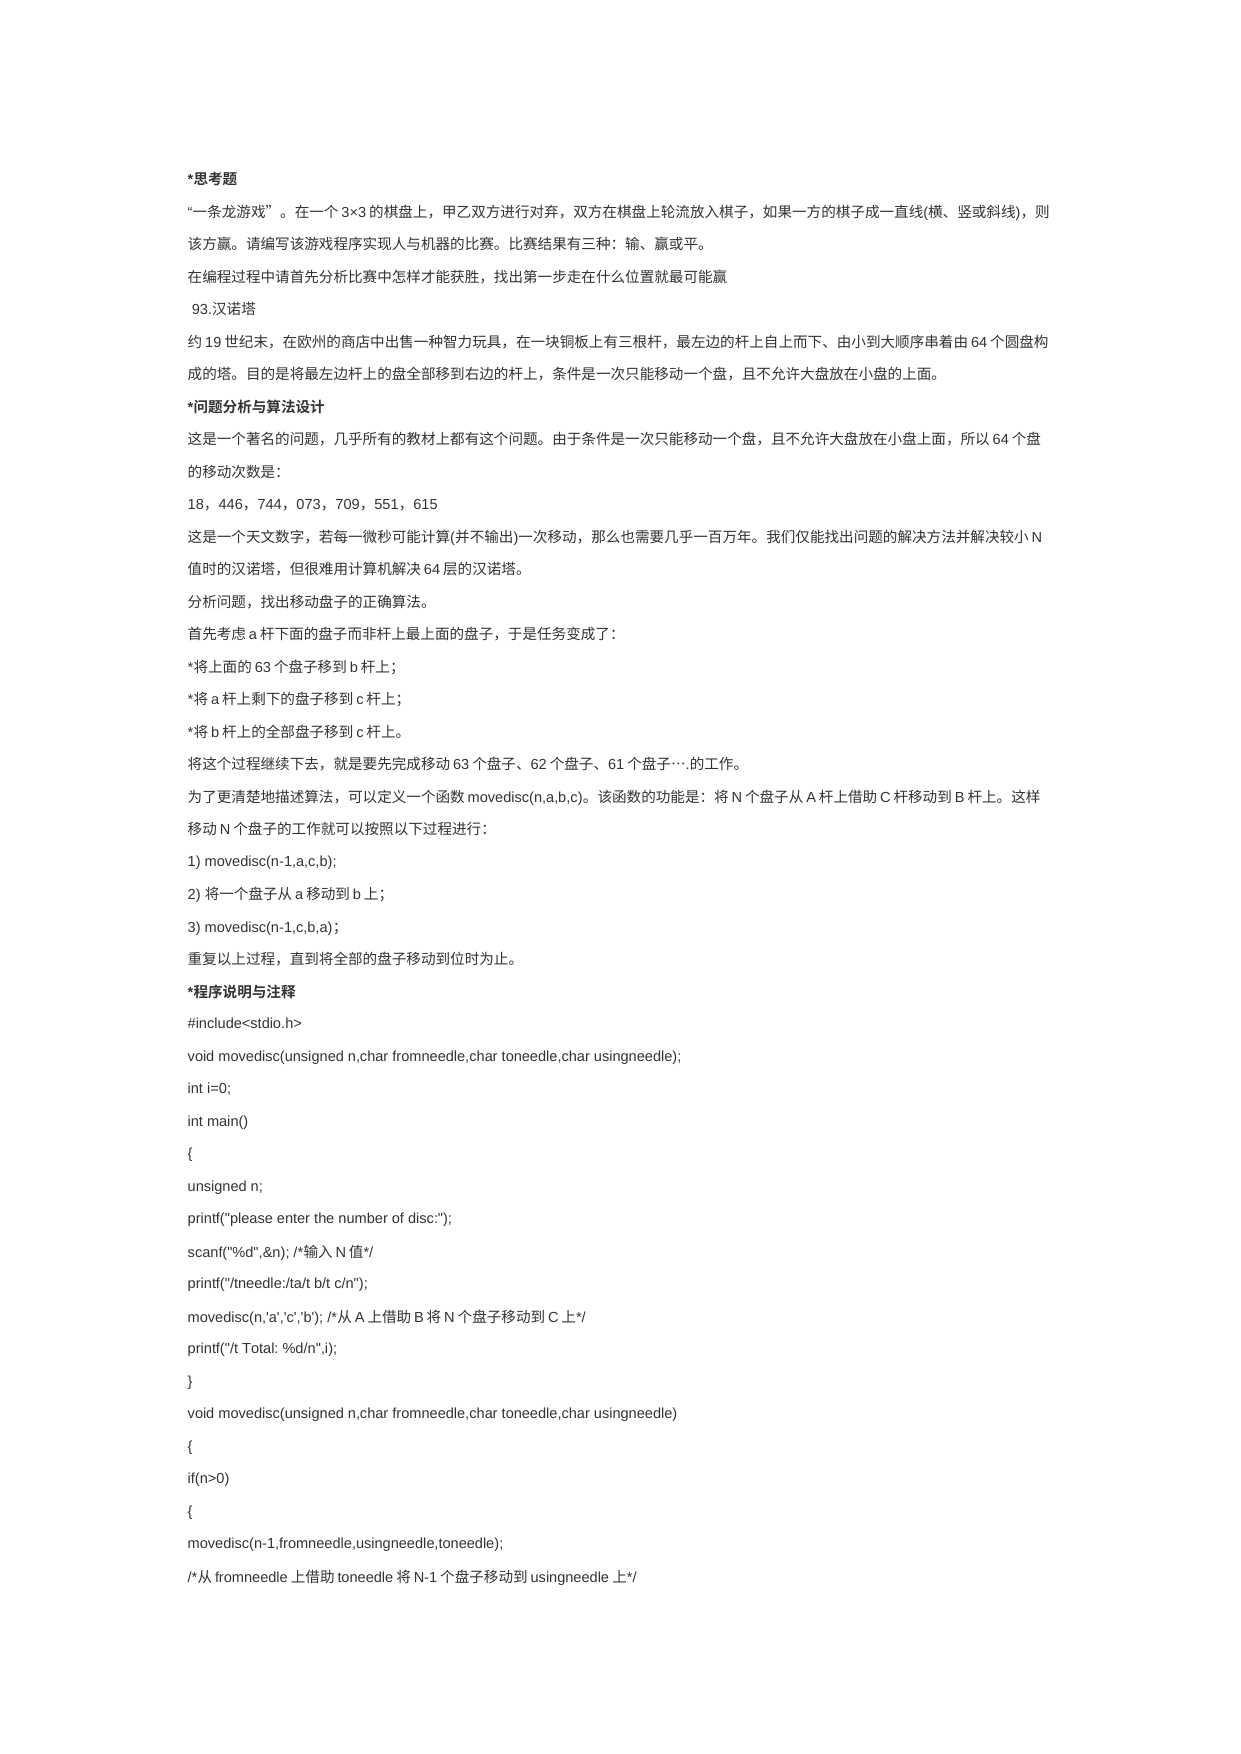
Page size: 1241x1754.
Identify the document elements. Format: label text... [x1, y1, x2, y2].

text 93.汉诺塔 [187, 292, 1053, 324]
text *问题分析与算法设计 这是一个著名的问题，几乎所有的教材上都有这个问题。由于条件是一次只能移动一个盘，且不允许大盘放在小盘上面，所以64个盘的移动次数是： 18，446，744，073，709，551，615 这是一个天文数字，若每一微秒可能计算(并不输出)一次移动，那么也需要几乎一百万年。我们仅能找出问题的解决方法并解决较小N值时的汉诺塔，但很难用计算机解决64层的汉诺塔。 分析问题，找出移动盘子的正确算法。 首先考虑a杆下面的盘子而非杆上最上面的盘子，于是任务变成了： *将上面的63个盘子移到b杆上； *将a杆上剩下的盘子移到c杆上； *将b杆上的全部盘子移到c杆上。 将这个过程继续下去，就是要先完成移动63个盘子、62个盘子、61个盘子….的工作。 为了更清楚地描述算法，可以定义一个函数movedisc(n,a,b,c)。该函数的功能是：将N个盘子从A杆上借助C杆移动到B杆上。这样移动N个盘子的工作就可以按照以下过程进行： 1) movedisc(n-1,a,c,b); 2) 将一个盘子从a移动到b上； 3) movedisc(n-1,c,b,a)； 重复以上过程，直到将全部的盘子移动到位时为止。 [187, 389, 1053, 974]
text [187, 974, 1053, 1592]
text 约19世纪末，在欧州的商店中出售一种智力玩具，在一块铜板上有三根杆，最左边的杆上自上而下、由小到大顺序串着由64个圆盘构成的塔。目的是将最左边杆上的盘全部移到右边的杆上，条件是一次只能移动一个盘，且不允许大盘放在小盘的上面。 [187, 324, 1053, 389]
text *思考题 “一条龙游戏”。在一个3×3的棋盘上，甲乙双方进行对弃，双方在棋盘上轮流放入棋子，如果一方的棋子成一直线(横、竖或斜线)，则该方赢。请编写该游戏程序实现人与机器的比赛。比赛结果有三种：输、赢或平。 在编程过程中请首先分析比赛中怎样才能获胜，找出第一步走在什么位置就最可能赢 [187, 162, 1053, 292]
